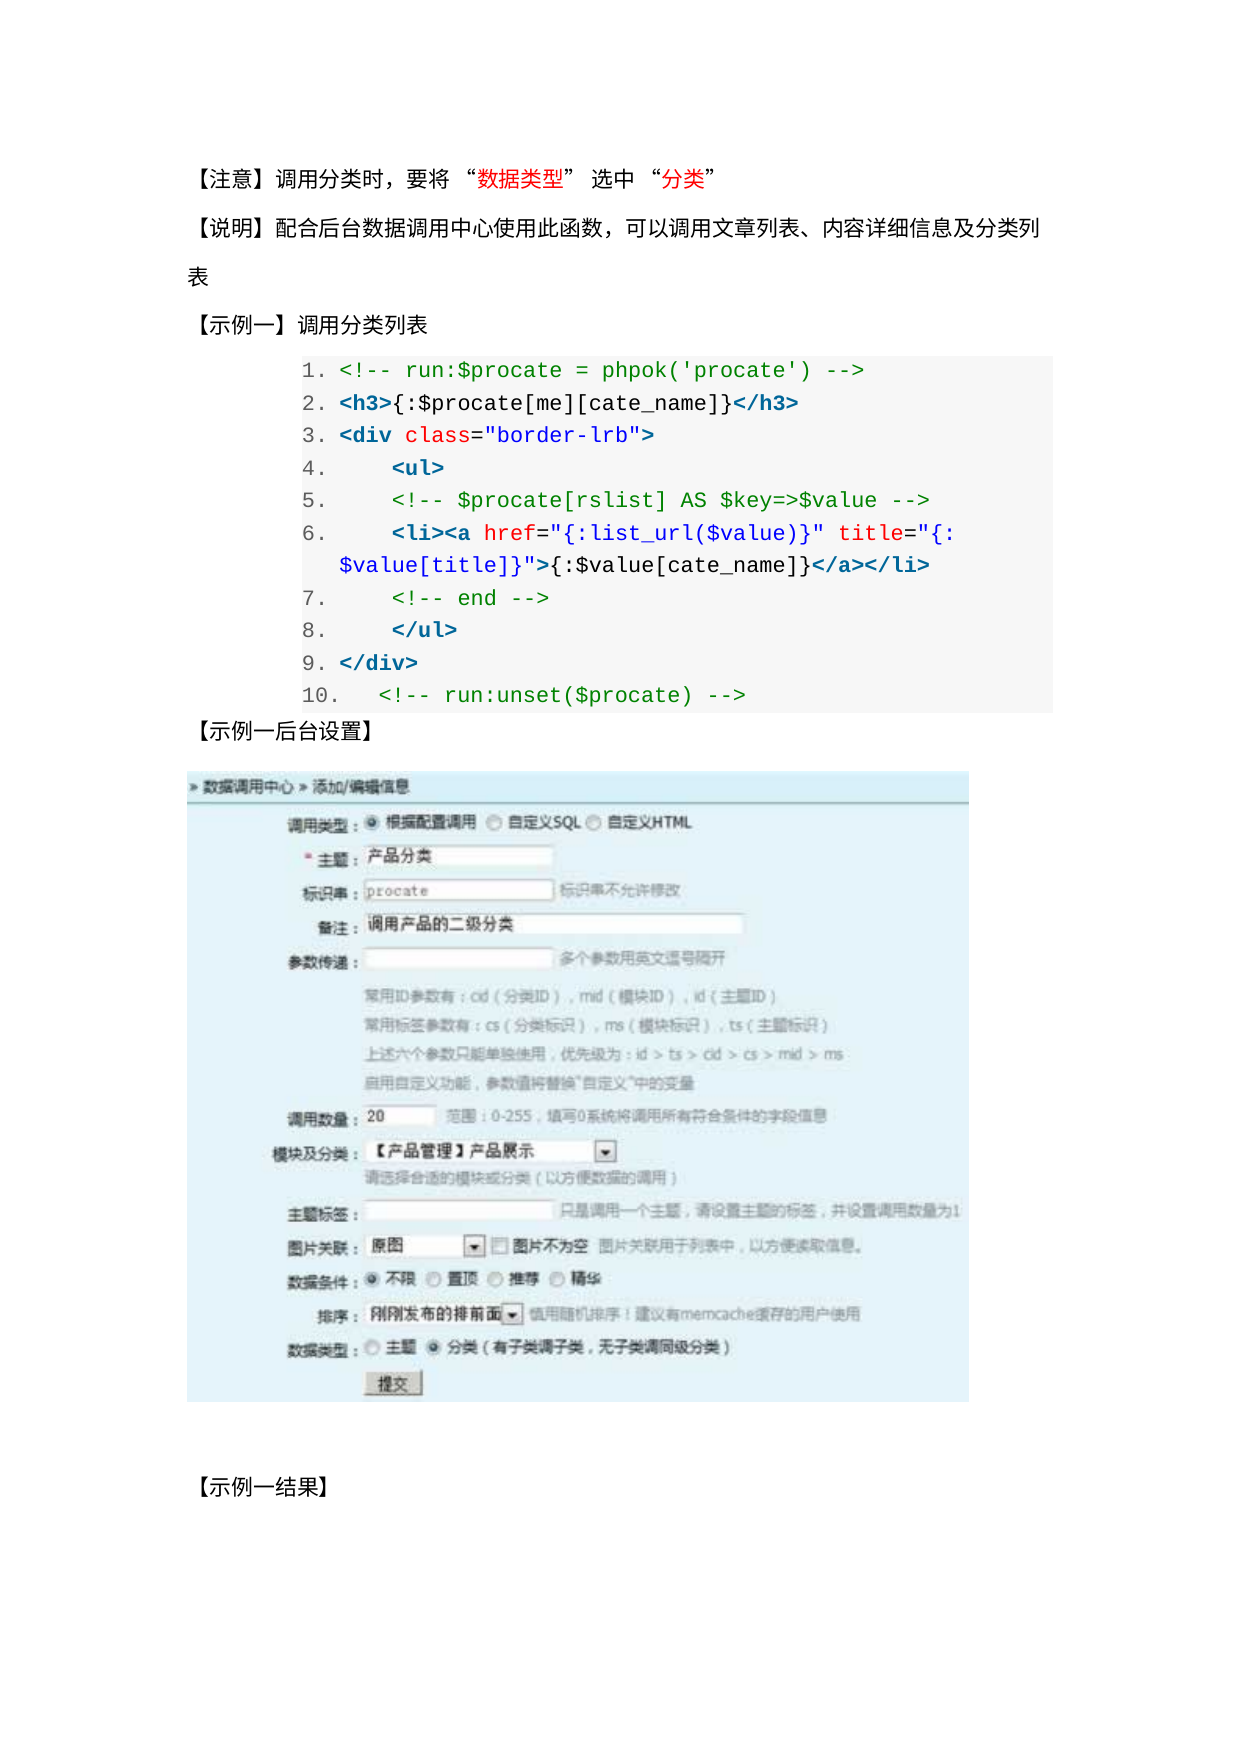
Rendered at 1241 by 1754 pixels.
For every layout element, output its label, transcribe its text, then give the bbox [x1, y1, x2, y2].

list </ul> [302, 616, 1053, 648]
text 【示例一】调用分类列表 [187, 307, 1053, 340]
list <div class="border-lrb"> [302, 421, 1053, 453]
list <!-- end --> [302, 583, 1053, 616]
list <ul> [302, 453, 1053, 486]
list <li><a href="{:list_url($value)}" title="{:$value[title]}">{:$value[cate_name]}</a></li> [302, 518, 1053, 583]
list </div> [302, 648, 1053, 681]
list <!-- run:unset($procate) --> [302, 681, 1053, 713]
text 【示例一结果】 [187, 1470, 1053, 1502]
text 【示例一后台设置】 [187, 713, 1053, 746]
list <!-- $procate[rslist] AS $key=>$value --> [302, 486, 1053, 518]
list <h3>{:$procate[me][cate_name]}</h3> [302, 388, 1053, 421]
text 【注意】调用分类时，要将 “数据类型” 选中 “分类” [187, 162, 1053, 194]
list <!-- run:$procate = phpok('procate') --> [302, 356, 1053, 388]
picture [187, 771, 969, 1402]
text 【说明】配合后台数据调用中心使用此函数，可以调用文章列表、内容详细信息及分类列表 [187, 210, 1053, 292]
